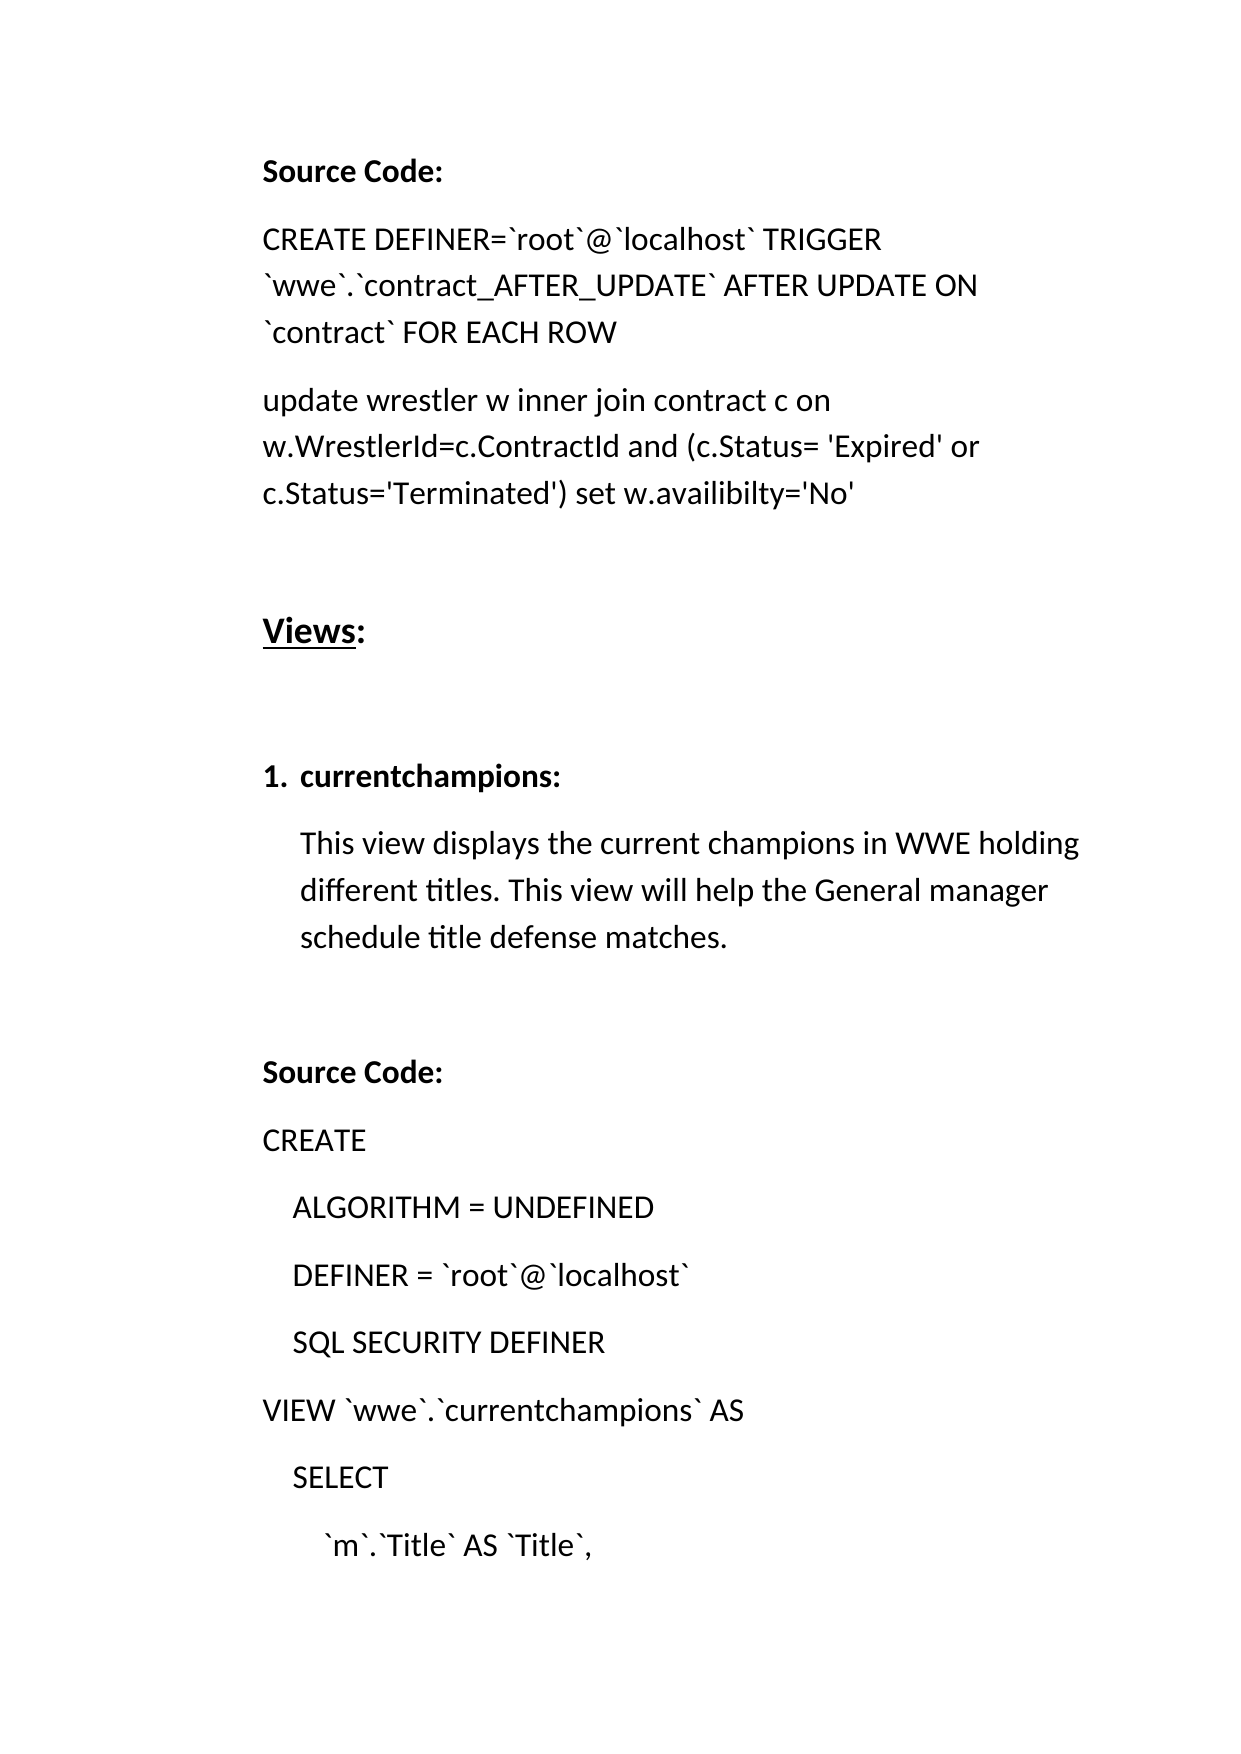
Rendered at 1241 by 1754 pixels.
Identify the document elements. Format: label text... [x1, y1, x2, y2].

text CREATE [262, 1118, 1090, 1159]
text VIEW `wwe`.`currentchampions` AS [262, 1389, 1090, 1430]
list currentchampions: [262, 754, 1090, 795]
text `m`.`Title` AS `Title`, [262, 1524, 1090, 1565]
text Source Code: [187, 1051, 1090, 1092]
text SELECT [262, 1457, 1090, 1497]
text SQL SECURITY DEFINER [262, 1321, 1090, 1362]
text CREATE DEFINER=`root`@`localhost` TRIGGER `wwe`.`contract_AFTER_UPDATE` AFTER UPDATE ON `contract` FOR EACH ROW [262, 218, 1090, 352]
text Views: [262, 607, 1090, 653]
text DEFINER = `root`@`localhost` [262, 1254, 1090, 1294]
text This view displays the current champions in WWE holding different titles. This view will help the General manager schedule title defense matches. [300, 822, 1090, 956]
text update wrestler w inner join contract c on w.WrestlerId=c.ContractId and (c.Status= 'Expired' or c.Status='Terminated') set w.availibilty='No' [262, 379, 1090, 513]
text Source Code: [262, 150, 1090, 191]
text ALGORITHM = UNDEFINED [262, 1186, 1090, 1227]
